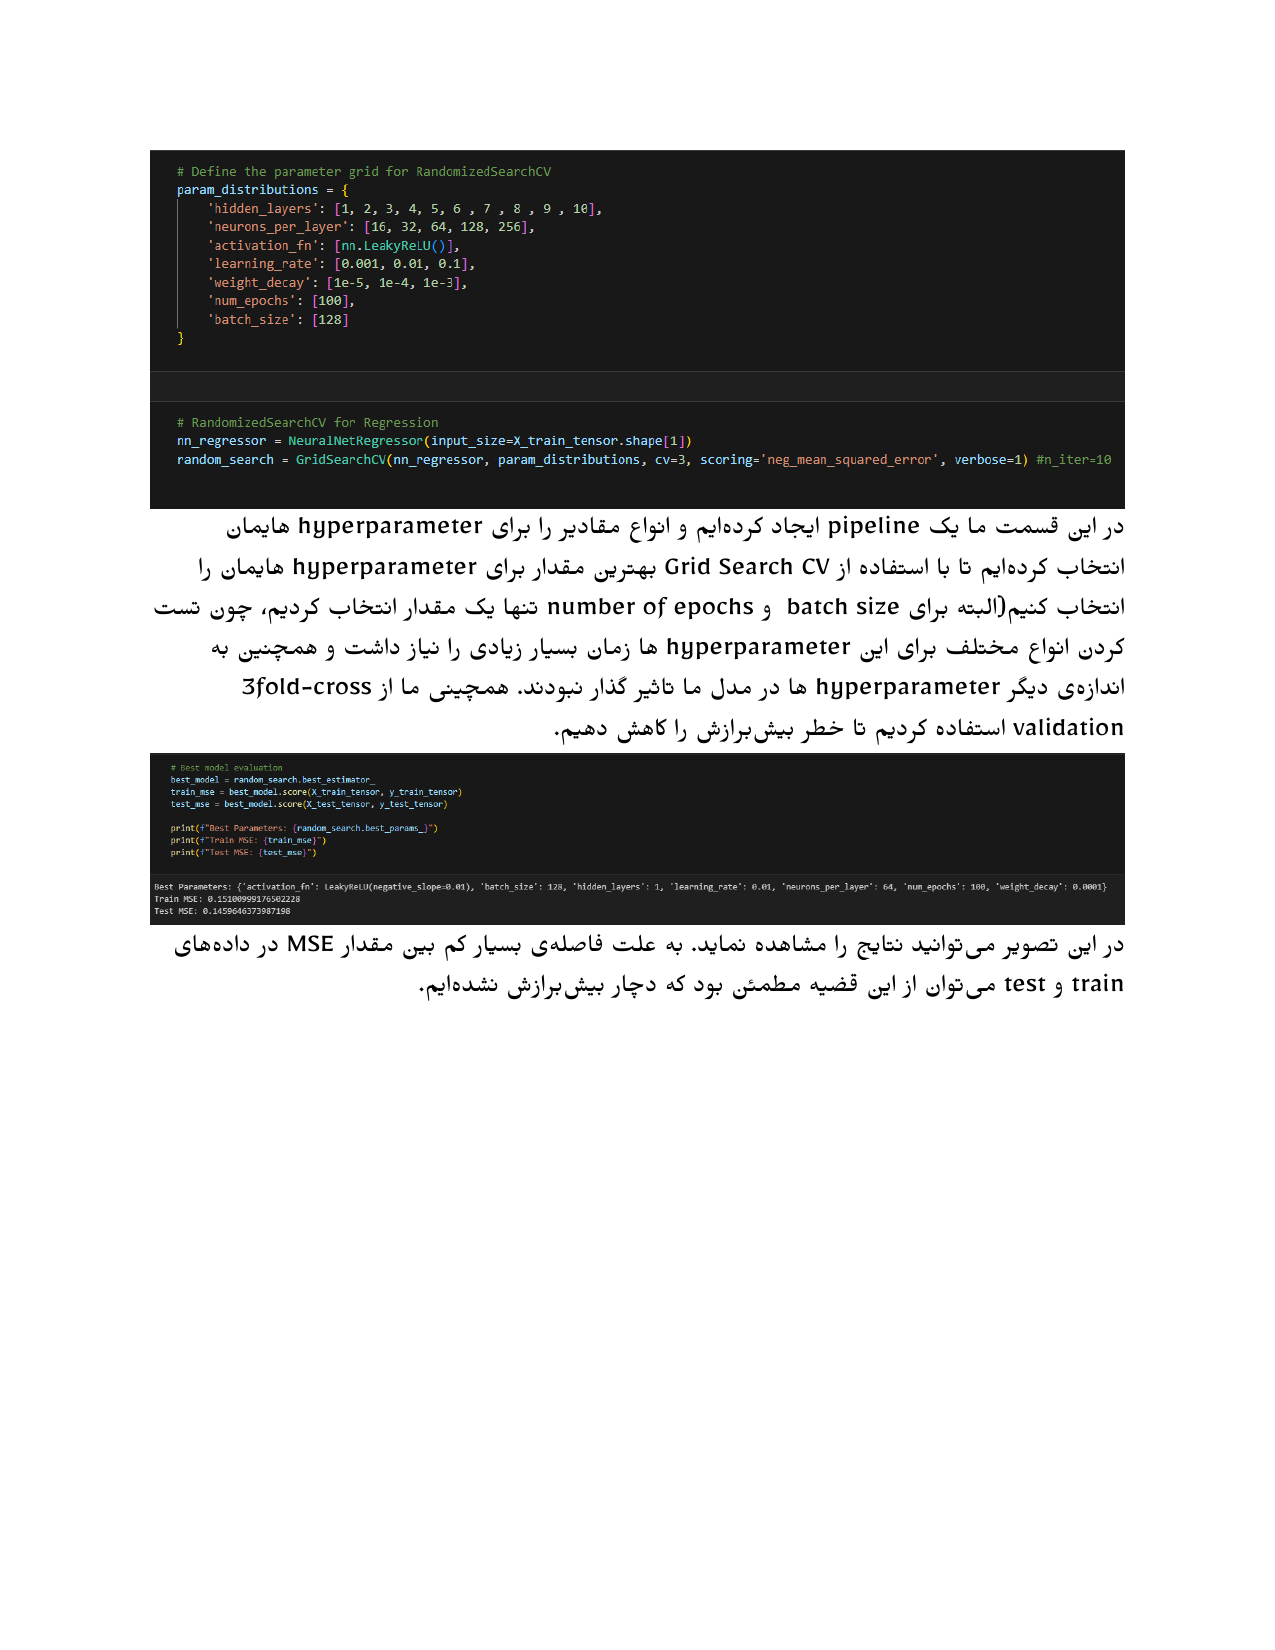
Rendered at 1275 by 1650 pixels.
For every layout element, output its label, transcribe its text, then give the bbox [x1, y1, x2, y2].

picture [150, 150, 1125, 509]
text در این قسمت ما یک pipeline ایجاد کرده‌ایم و انواع مقادیر را برای hyperparameter هایمان انتخاب کرده‌ایم تا با استفاده از Grid Search CV بهترین مقدار برای hyperparameter هایمان را انتخاب کنیم(البته برای batch size و number of epochs تنها یک مقدار انتخاب کردیم، چون تست کردن انواع مختلف برای این hyperparameter ها زمان بسیار زیادی را نیاز داشت و همچنین به اندازه‌ی دیگر hyperparameter ها در مدل ما تاثیر گذار نبودند. همچینی ما از 3fold-cross validation استفاده کردیم تا خطر بیش‌برازش را کاهش دهیم. [150, 512, 1125, 748]
picture [150, 753, 1125, 925]
text در این تصویر می‌توانید نتایج را مشاهده نماید. به علت فاصله‌ی بسیار کم بین مقدار MSE در داده‌های train و test می‌توان از این قضیه مطمئن بود که دچار بیش‌برازش نشده‌ایم. [150, 925, 1125, 1005]
